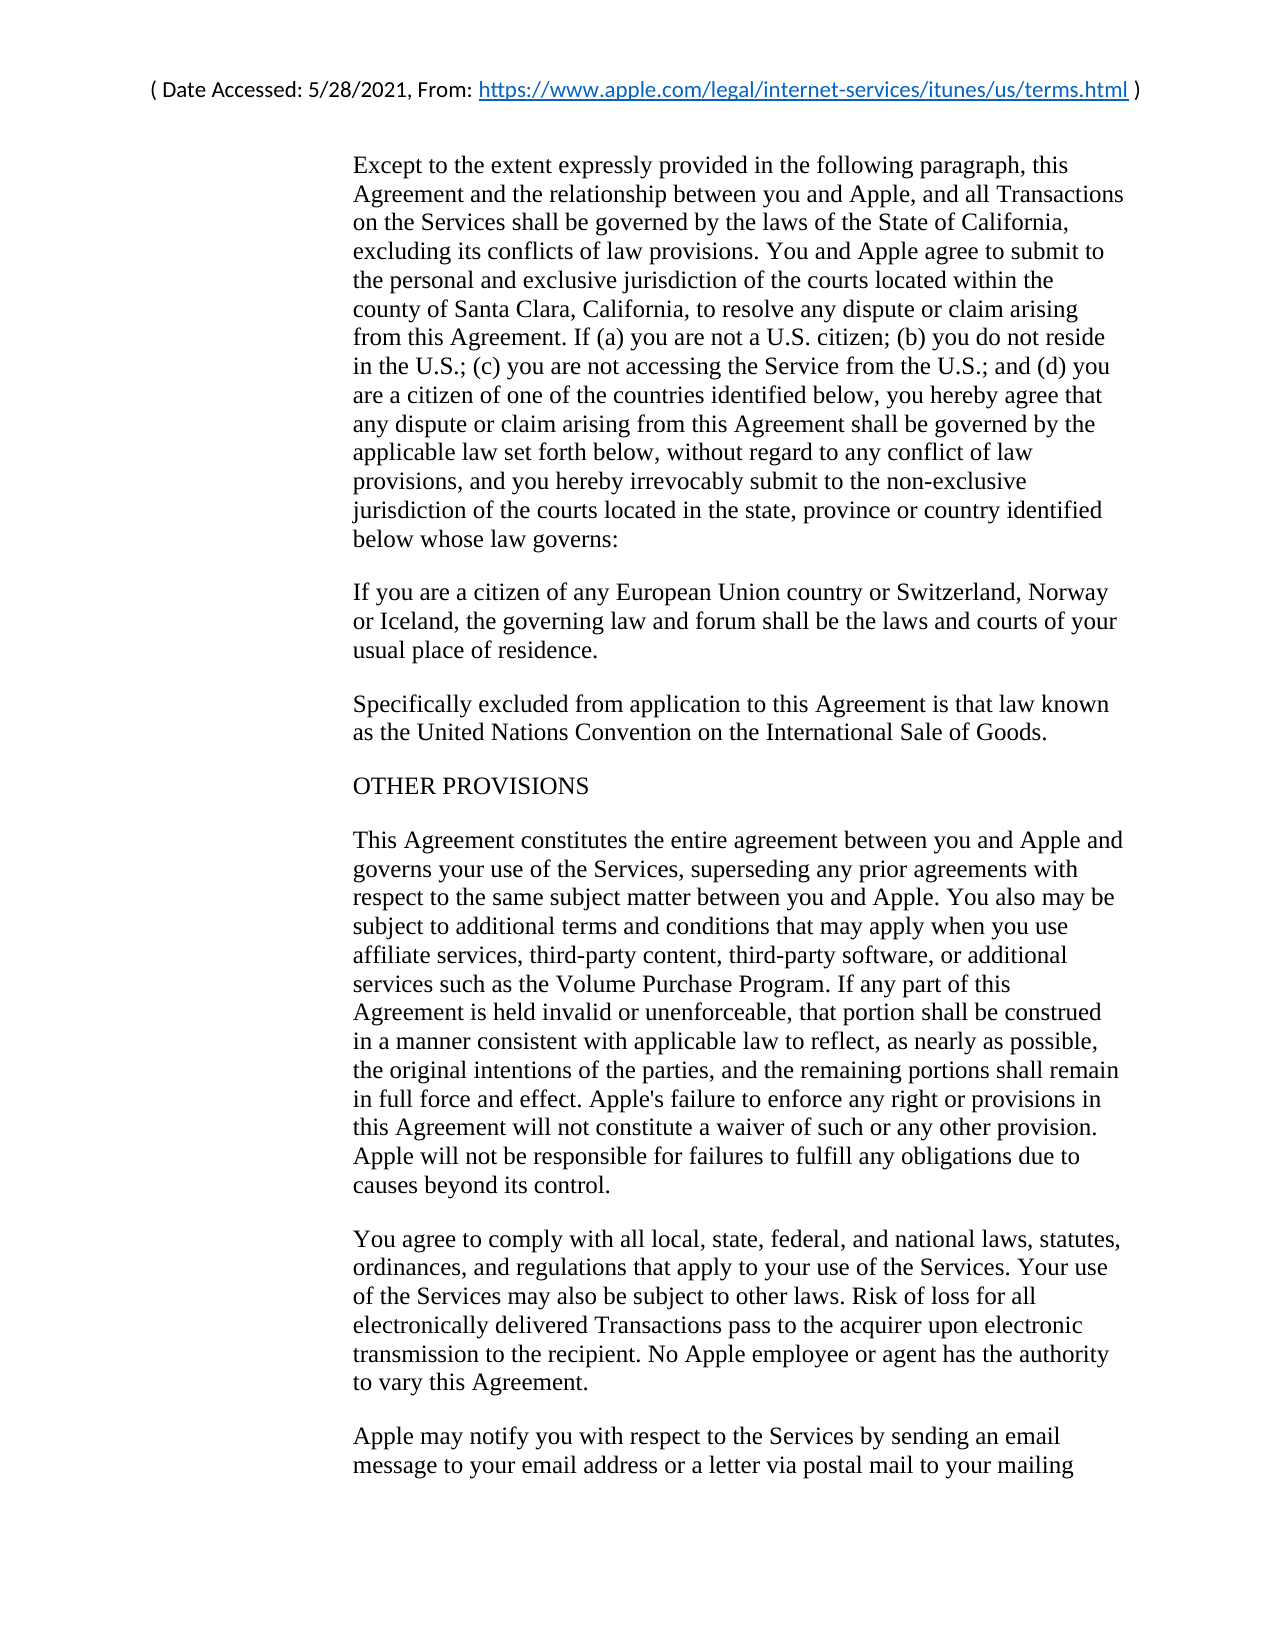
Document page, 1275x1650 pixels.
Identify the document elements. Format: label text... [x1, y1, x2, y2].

text Except to the extent expressly provided in the following paragraph, this Agreement and the relationship between you and Apple, and all Transactions on the Services shall be governed by the laws of the State of California, excluding its conflicts of law provisions. You and Apple agree to submit to the personal and exclusive jurisdiction of the courts located within the county of Santa Clara, California, to resolve any dispute or claim arising from this Agreement. If (a) you are not a U.S. citizen; (b) you do not reside in the U.S.; (c) you are not accessing the Service from the U.S.; and (d) you are a citizen of one of the countries identified below, you hereby agree that any dispute or claim arising from this Agreement shall be governed by the applicable law set forth below, without regard to any conflict of law provisions, and you hereby irrevocably submit to the non-exclusive jurisdiction of the courts located in the state, province or country identified below whose law governs: [353, 150, 1125, 552]
text Specifically excluded from application to this Agreement is that law known as the United Nations Convention on the International Sale of Goods. [353, 689, 1125, 746]
text If you are a citizen of any European Union country or Switzerland, Norway or Iceland, the governing law and forum shall be the laws and courts of your usual place of residence. [353, 577, 1125, 664]
text You agree to comply with all local, state, federal, and national laws, statutes, ordinances, and regulations that apply to your use of the Services. Your use of the Services may also be subject to other laws. Risk of loss for all electronically delivered Transactions pass to the acquirer upon electronic transmission to the recipient. No Apple employee or agent has the authority to vary this Agreement. [353, 1224, 1125, 1396]
text OTHER PROVISIONS [353, 771, 1125, 800]
text This Agreement constitutes the entire agreement between you and Apple and governs your use of the Services, superseding any prior agreements with respect to the same subject matter between you and Apple. You also may be subject to additional terms and conditions that may apply when you use affiliate services, third-party content, third-party software, or additional services such as the Volume Purchase Program. If any part of this Agreement is held invalid or unenforceable, that portion shall be construed in a manner consistent with applicable law to reflect, as nearly as possible, the original intentions of the parties, and the remaining portions shall remain in full force and effect. Apple's failure to enforce any right or provisions in this Agreement will not constitute a waiver of such or any other provision. Apple will not be responsible for failures to fulfill any obligations due to causes beyond its control. [353, 825, 1125, 1199]
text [353, 1421, 1125, 1479]
